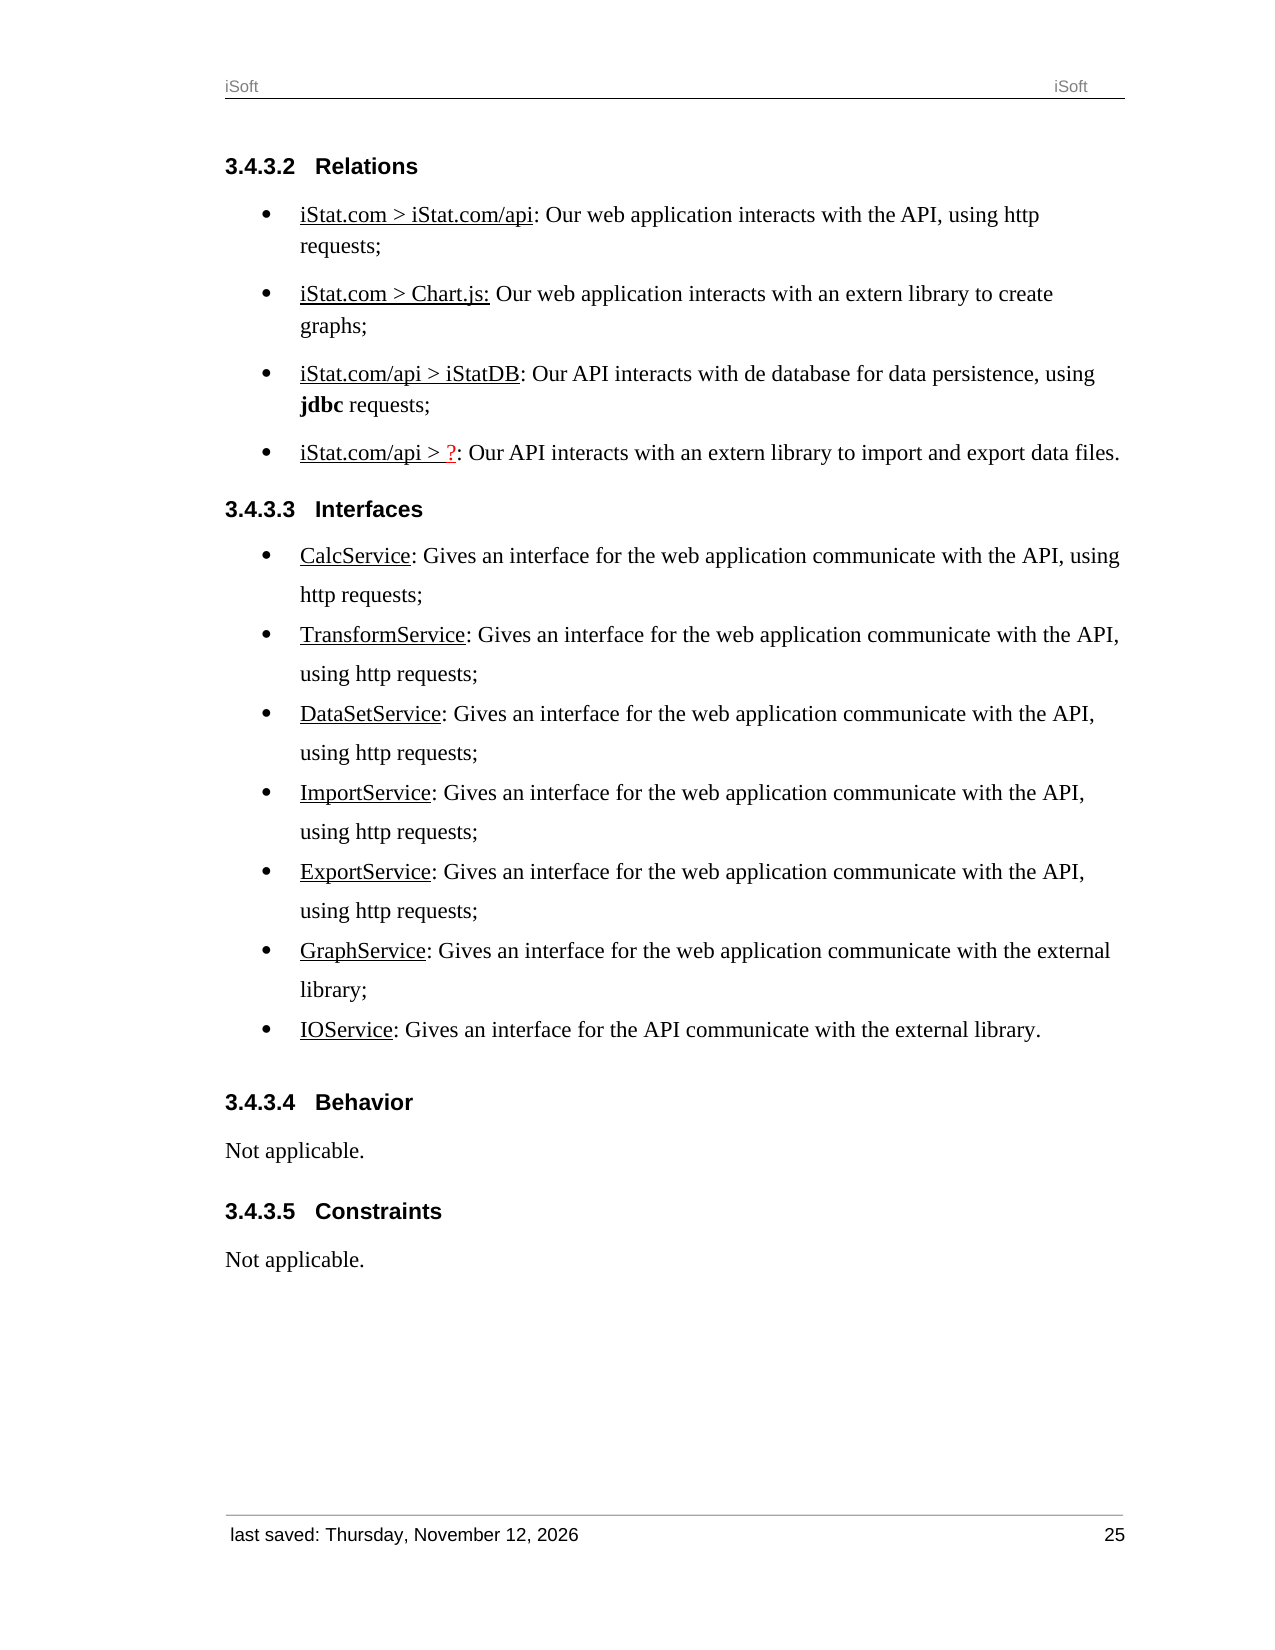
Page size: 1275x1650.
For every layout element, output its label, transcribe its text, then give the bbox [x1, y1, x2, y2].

list iStat.com > Chart.js: Our web application interacts with an extern library to create graphs; [262, 276, 1125, 338]
list iStat.com > iStat.com/api: Our web application interacts with the API, using http requests; [262, 196, 1125, 259]
subtitle Constraints [225, 1195, 1125, 1224]
list CalcService: Gives an interface for the web application communicate with the API, using http requests; [262, 542, 1125, 608]
list iStat.com/api > iStatDB: Our API interacts with de database for data persistence, using jdbc requests; [262, 355, 1125, 417]
subtitle Relations [225, 151, 1125, 180]
list IOService: Gives an interface for the API communicate with the external library. [262, 1016, 1125, 1042]
list ExportService: Gives an interface for the web application communicate with the API, using http requests; [262, 858, 1125, 924]
subtitle Interfaces [225, 496, 1125, 523]
text Not applicable. [225, 1241, 1125, 1272]
subtitle Behavior [225, 1087, 1125, 1116]
text Not applicable. [225, 1132, 1125, 1164]
list ImportService: Gives an interface for the web application communicate with the API, using http requests; [262, 779, 1125, 845]
list DataSetService: Gives an interface for the web application communicate with the API, using http requests; [262, 700, 1125, 766]
list GraphService: Gives an interface for the web application communicate with the external library; [262, 937, 1125, 1003]
list iStat.com/api > ?: Our API interacts with an extern library to import and export data files. [262, 434, 1125, 465]
list TransformService: Gives an interface for the web application communicate with the API, using http requests; [262, 621, 1125, 687]
